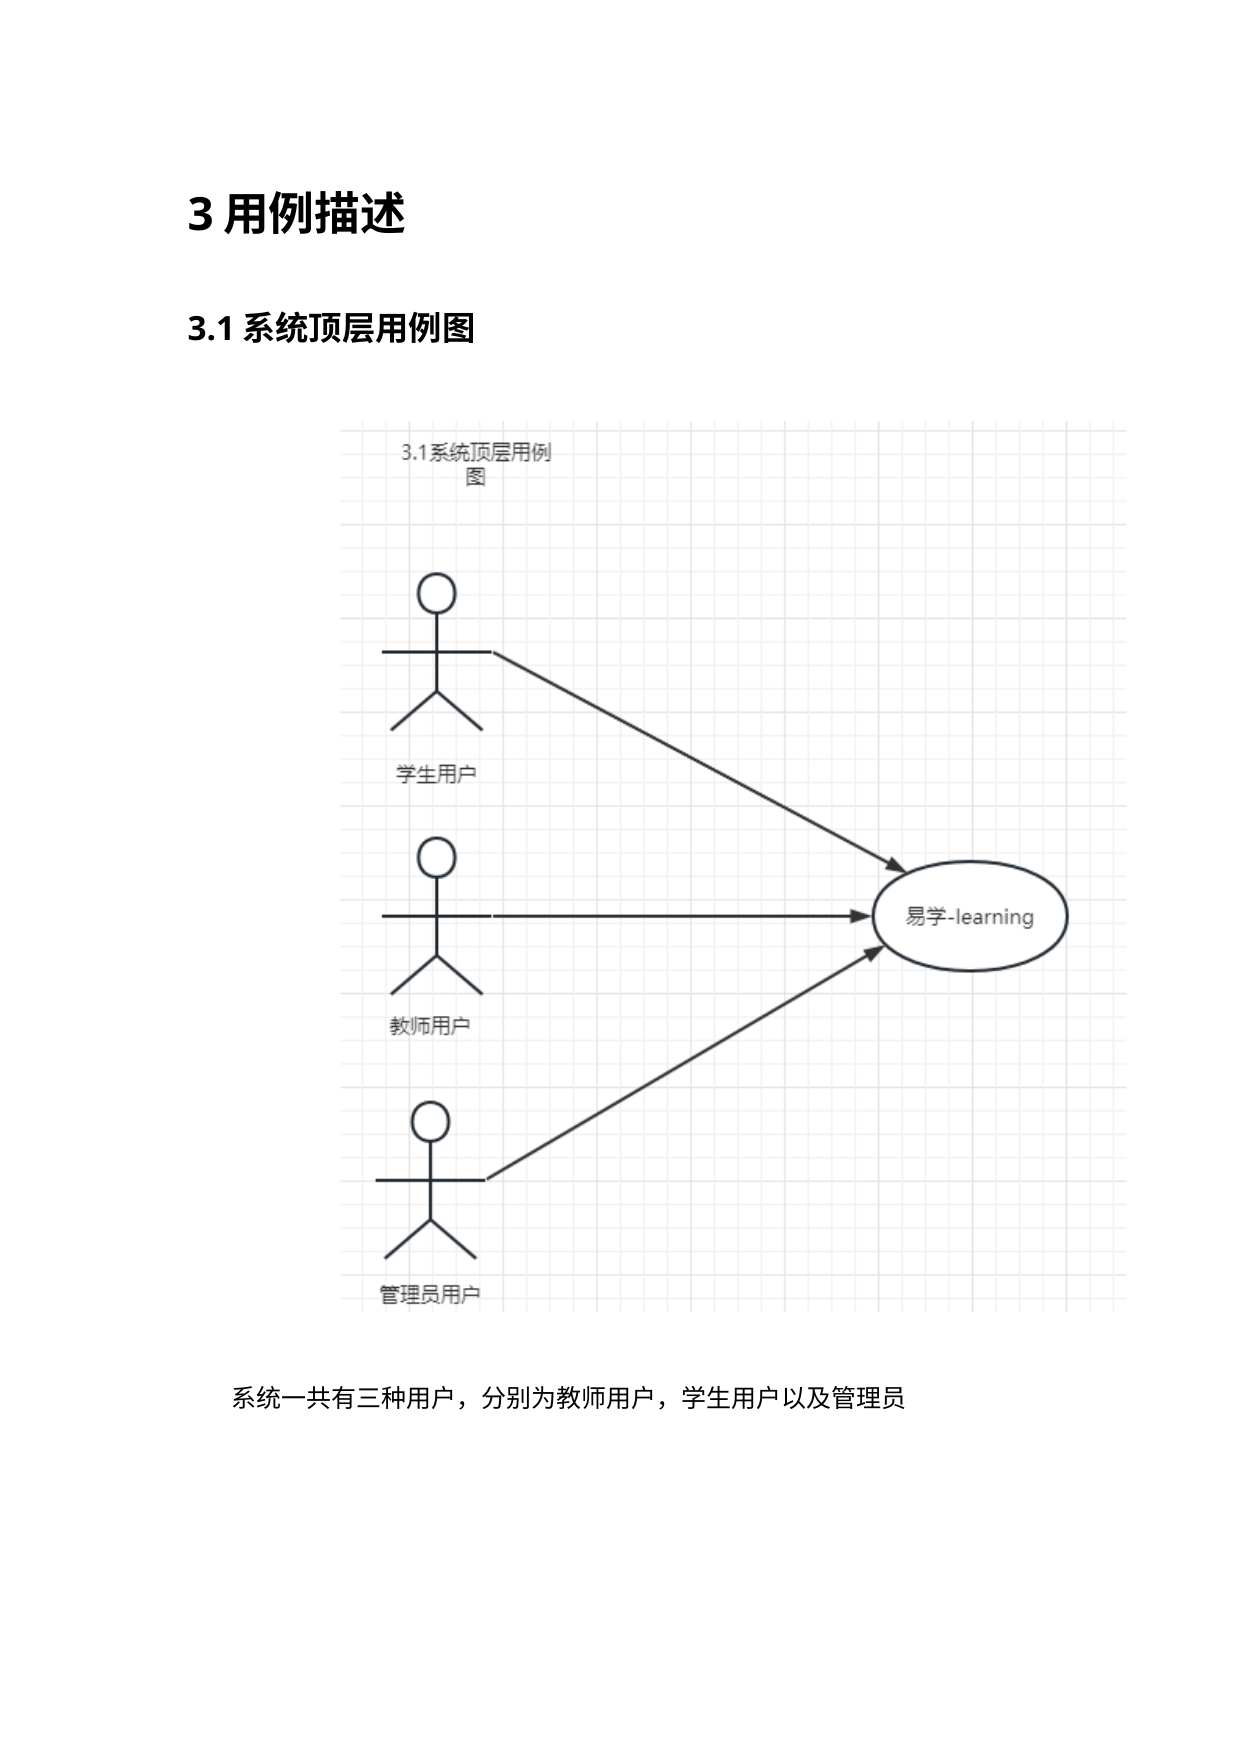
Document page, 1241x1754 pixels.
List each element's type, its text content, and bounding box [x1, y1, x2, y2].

subtitle 3用例描述 [187, 162, 1053, 259]
text 系统一共有三种用户，分别为教师用户，学生用户以及管理员 [187, 1364, 1053, 1429]
picture [340, 421, 1127, 1312]
subtitle 3.1系统顶层用例图 [187, 294, 1053, 359]
